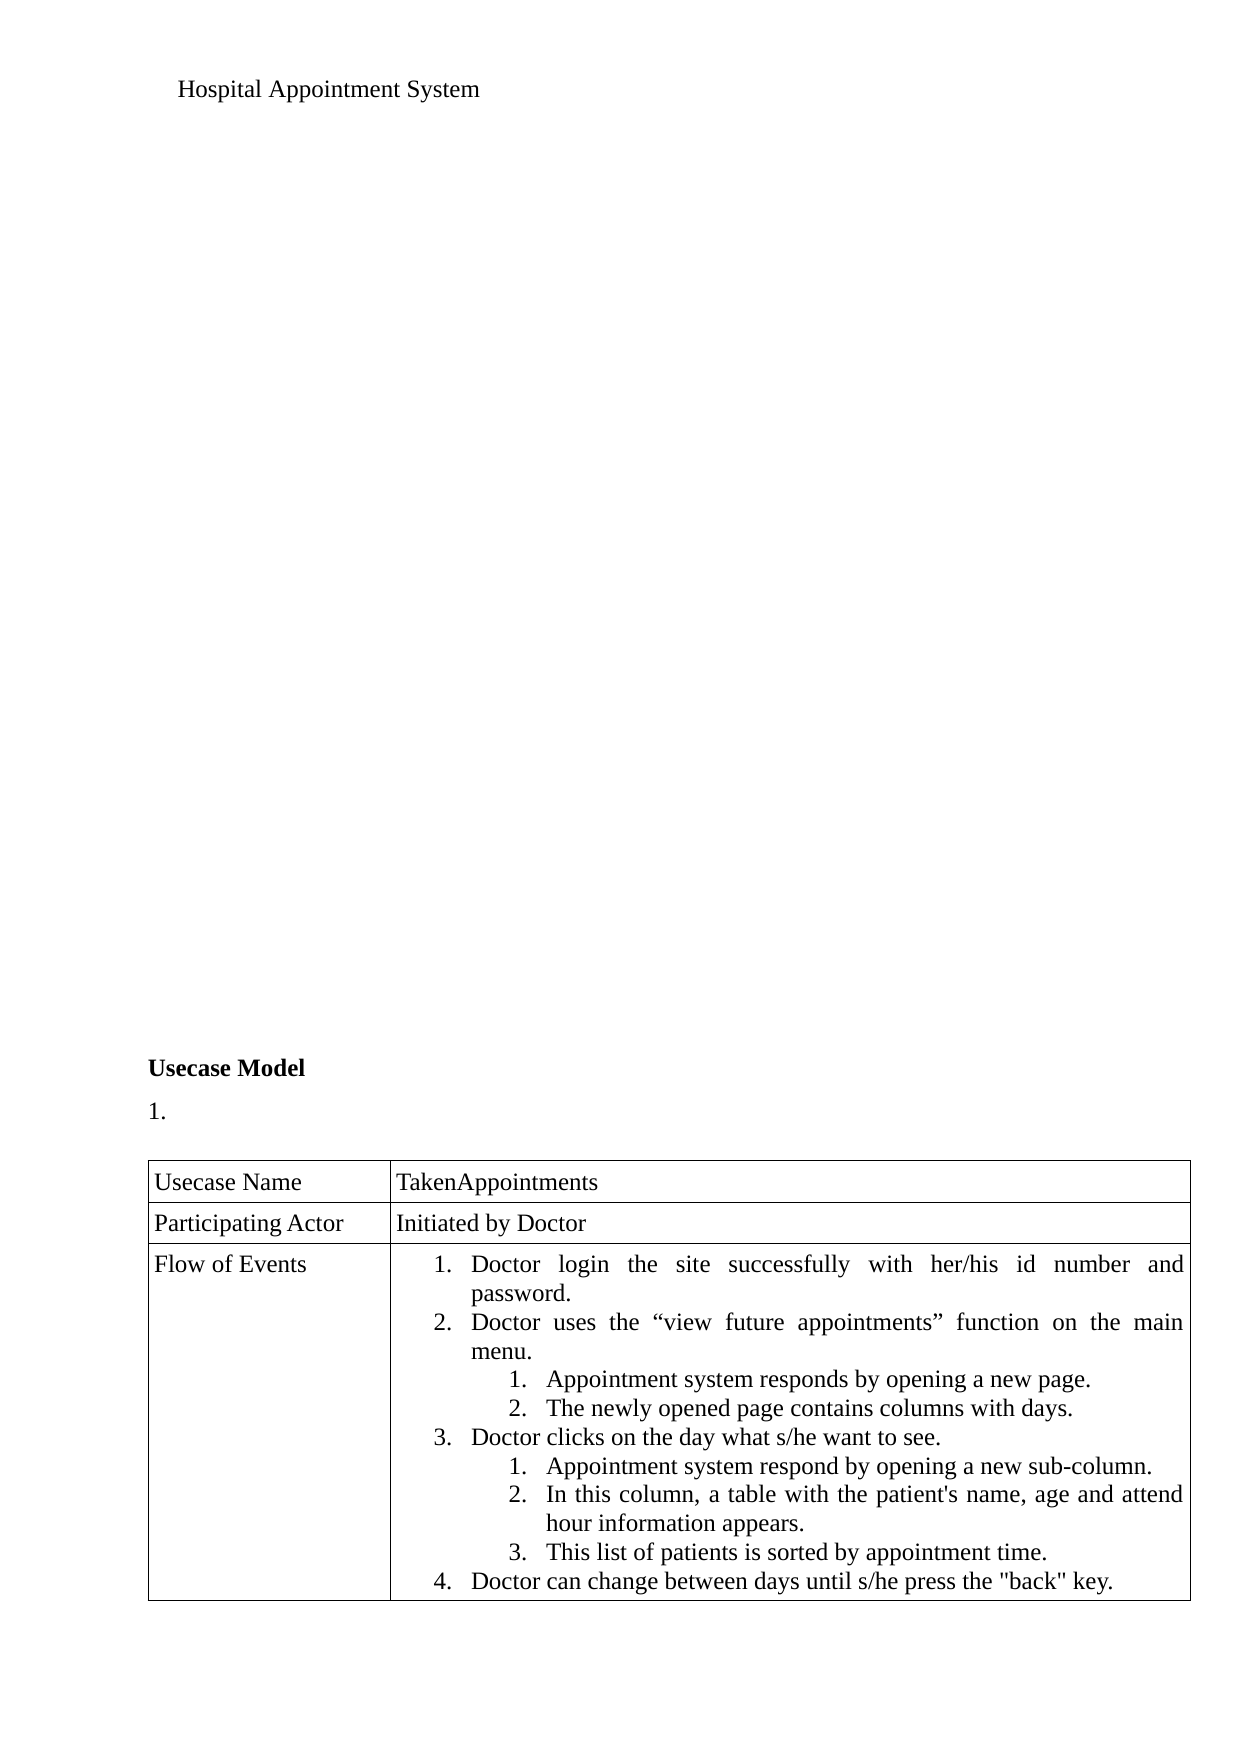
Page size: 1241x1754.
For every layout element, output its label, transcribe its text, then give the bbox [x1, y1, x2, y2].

table_cell Flow of Events [149, 1244, 390, 1600]
text 1. [148, 1096, 1093, 1125]
table_cell Initiated by Doctor [391, 1203, 1190, 1243]
text Usecase Model [148, 1053, 1093, 1082]
table_header Usecase Name [149, 1161, 390, 1202]
table_header TakenAppointments [391, 1161, 1190, 1202]
table_cell Participating Actor [149, 1203, 390, 1243]
